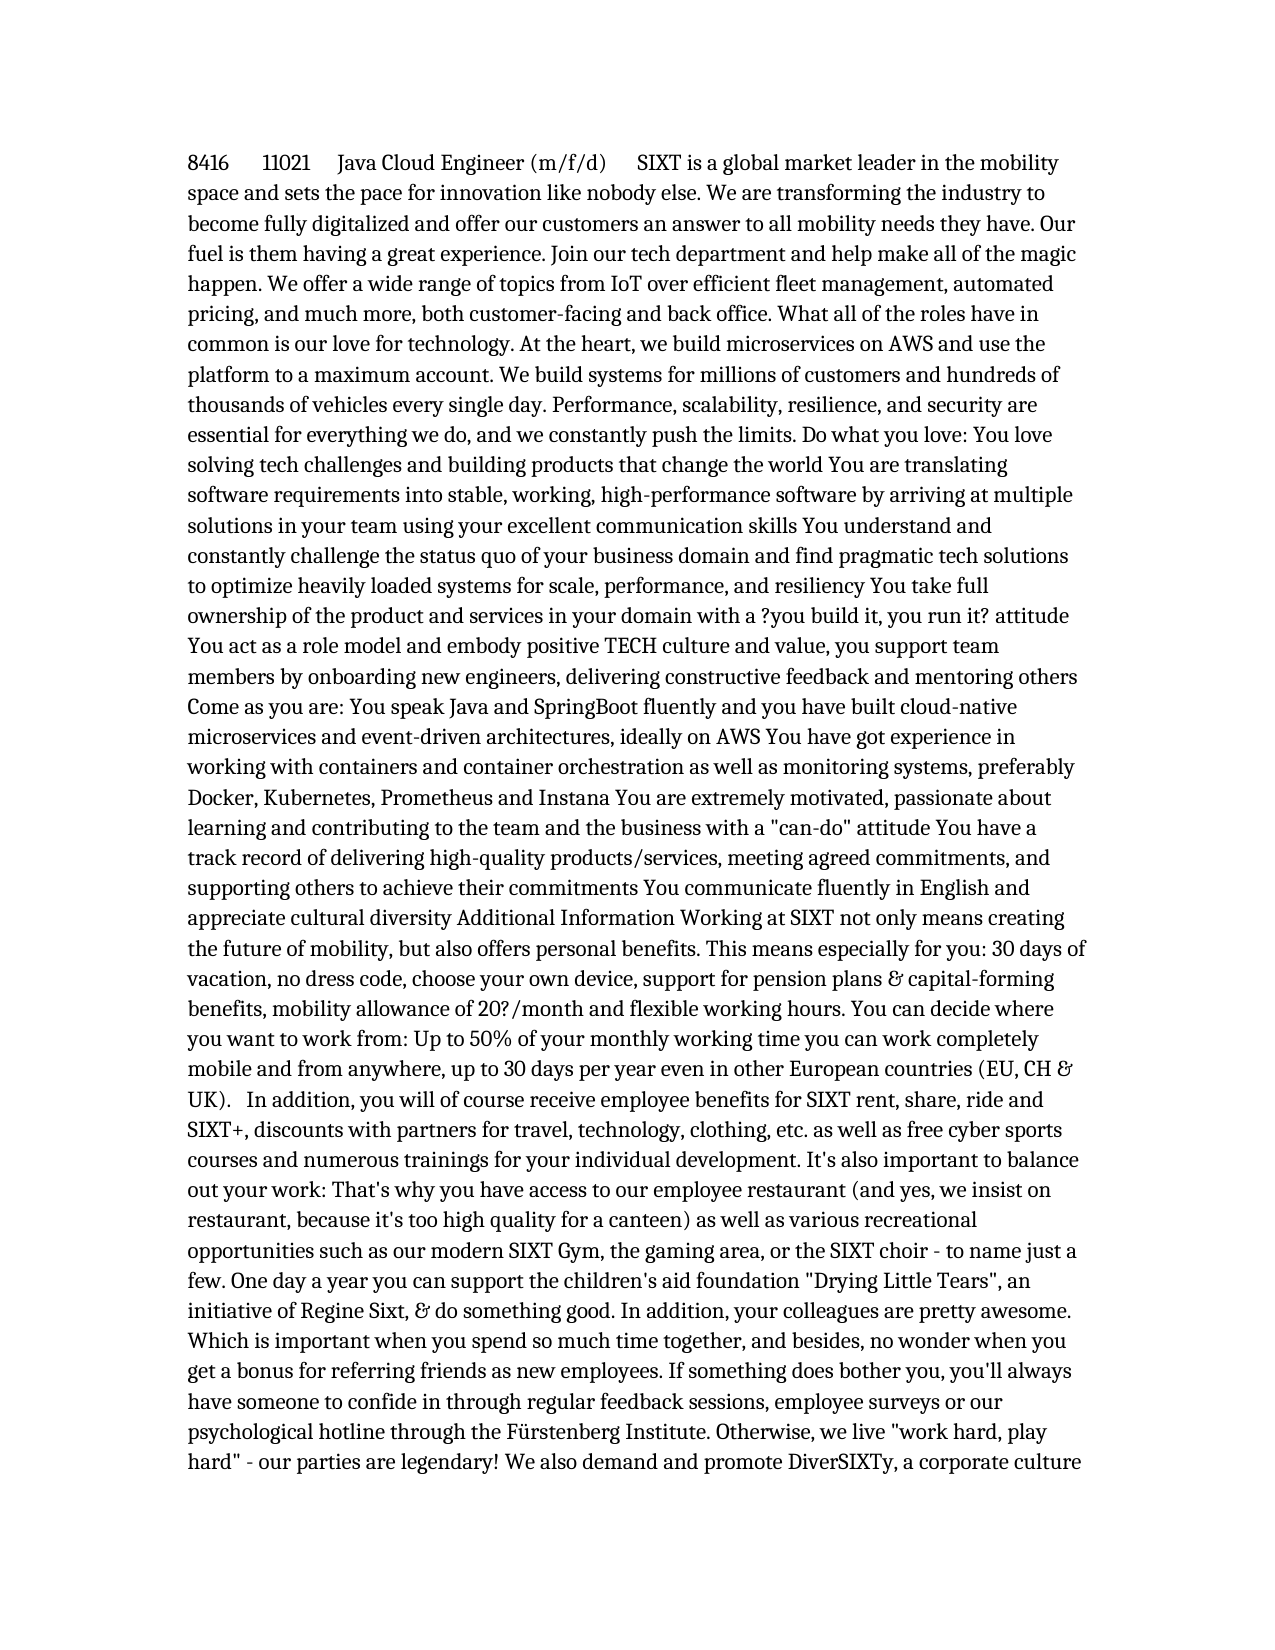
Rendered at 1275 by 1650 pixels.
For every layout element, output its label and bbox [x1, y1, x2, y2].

text [187, 150, 1087, 1475]
